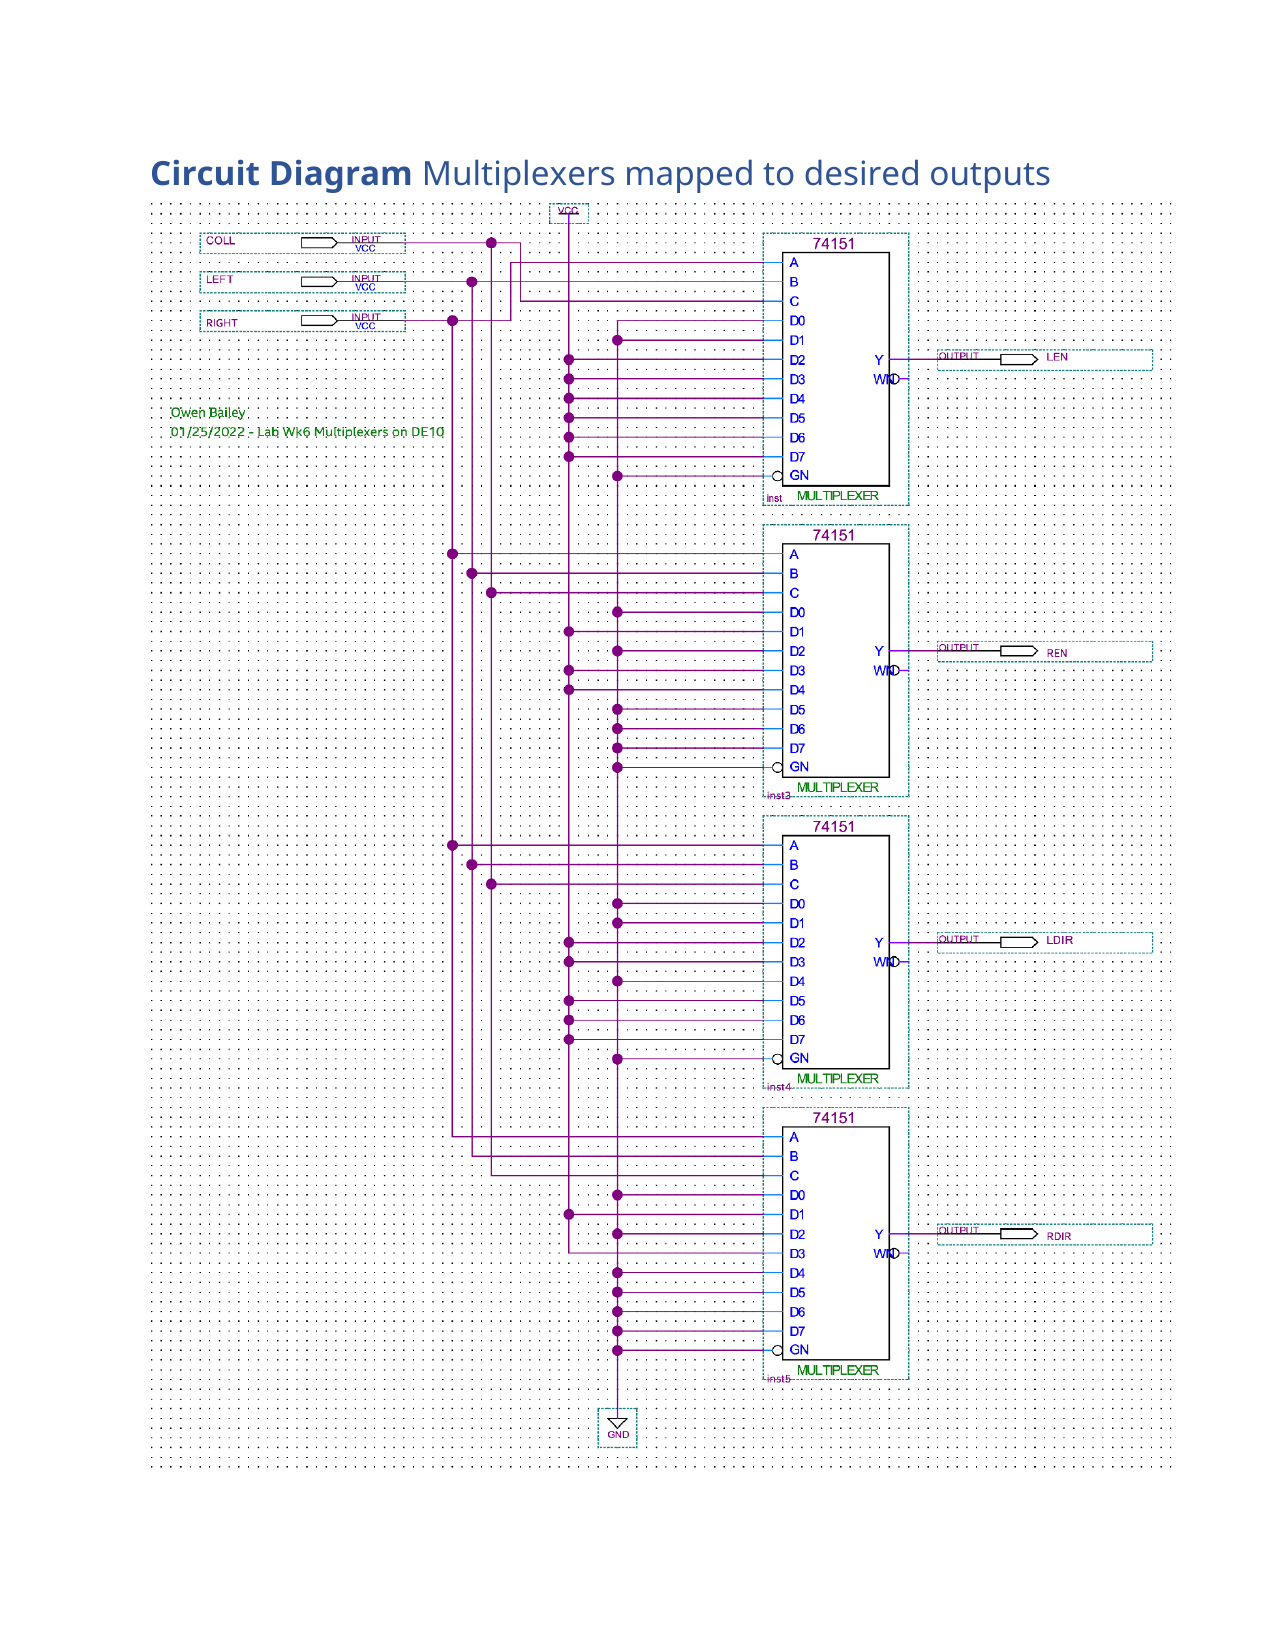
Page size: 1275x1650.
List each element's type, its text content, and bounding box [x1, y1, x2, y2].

subtitle Circuit Diagram Multiplexers mapped to desired outputs [150, 150, 1125, 195]
picture [150, 198, 1173, 1472]
